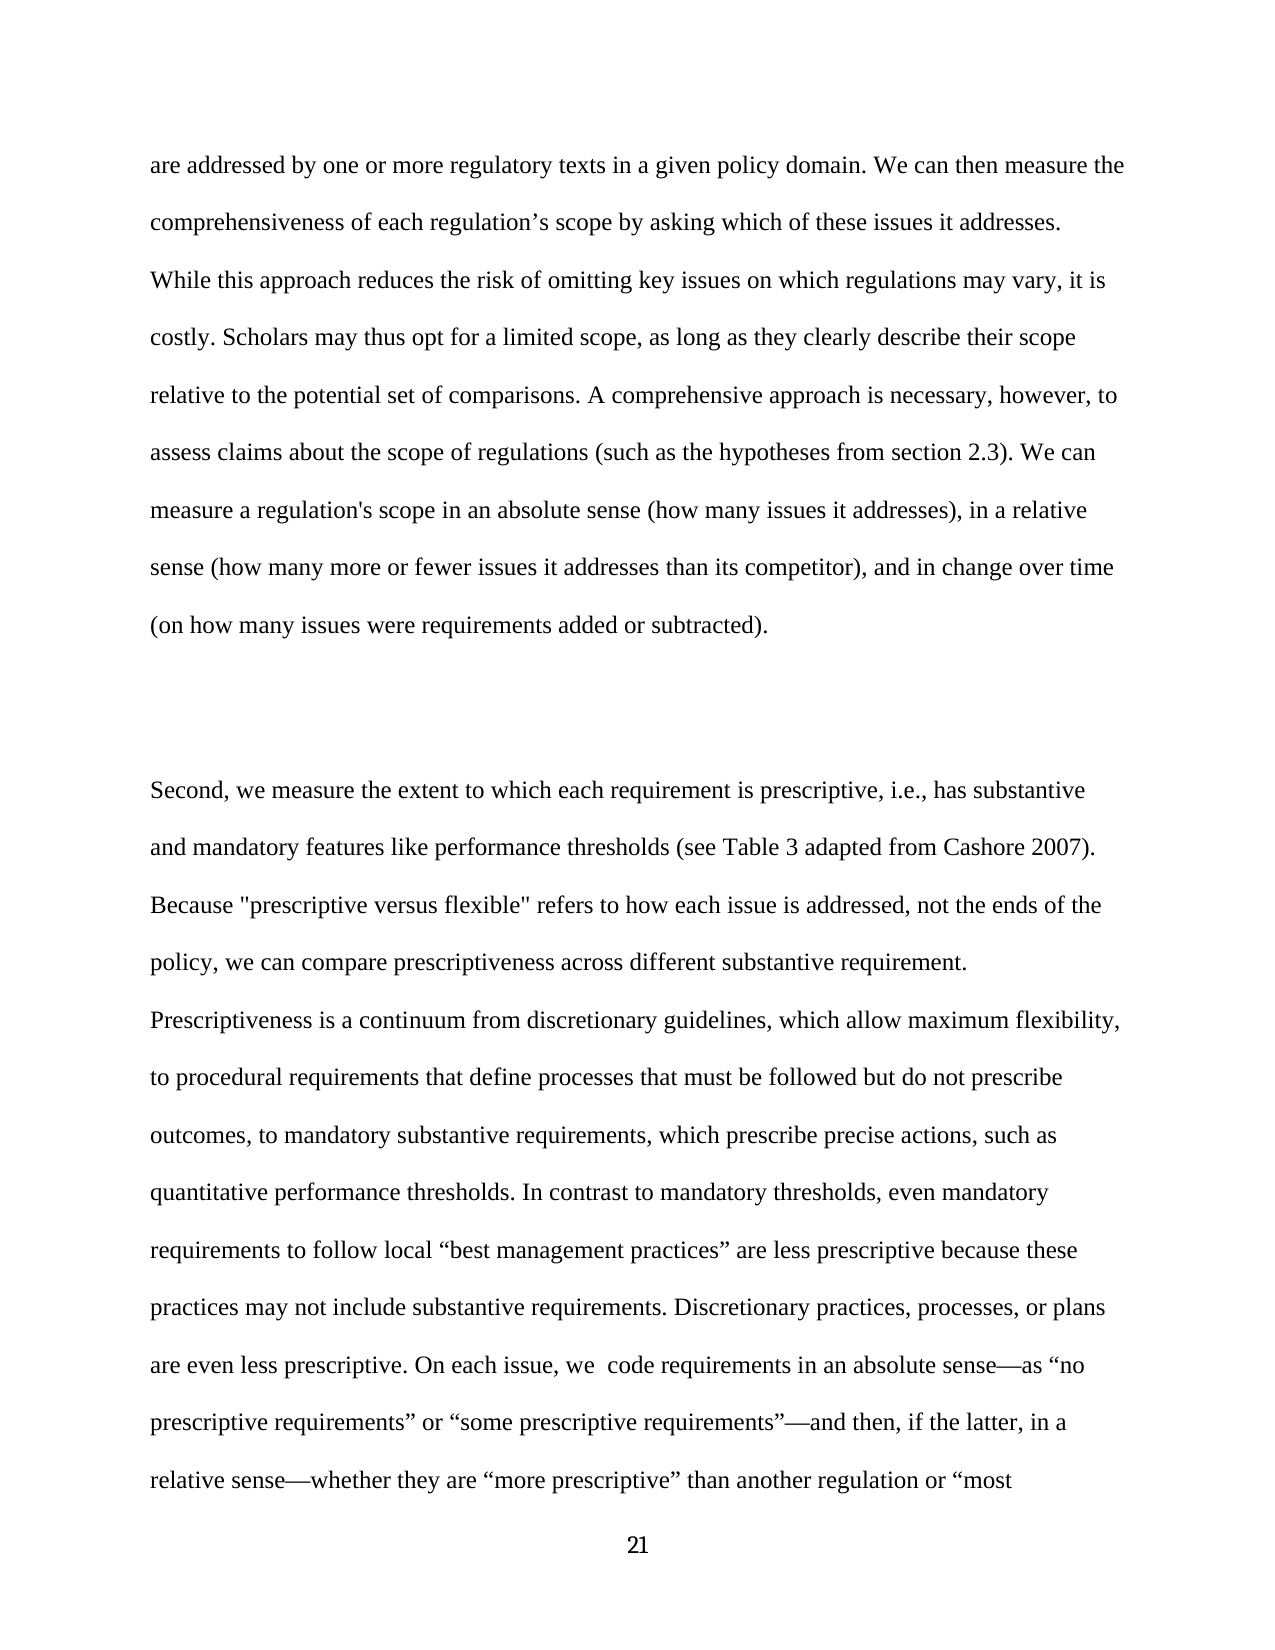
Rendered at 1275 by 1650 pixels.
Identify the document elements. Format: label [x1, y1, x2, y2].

text [150, 150, 1125, 639]
text [150, 775, 1125, 1494]
